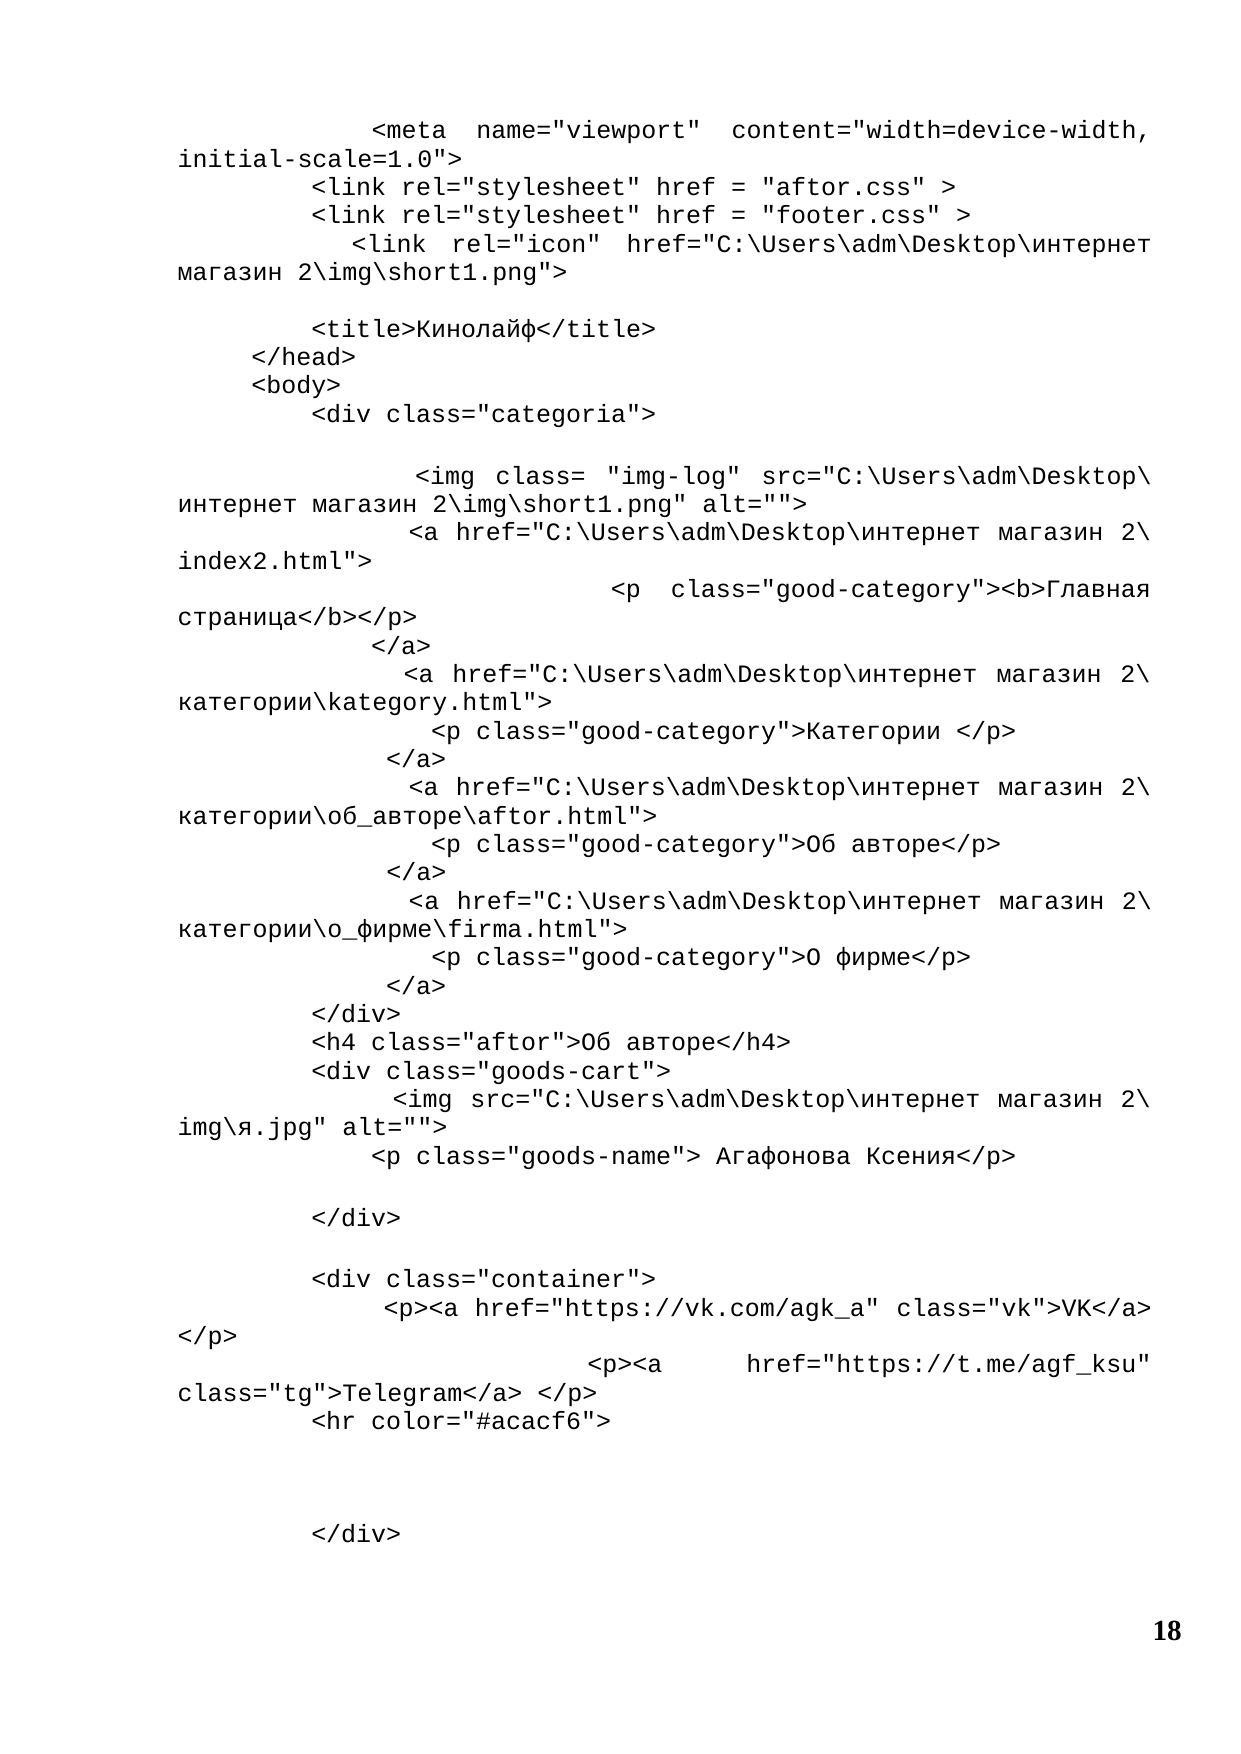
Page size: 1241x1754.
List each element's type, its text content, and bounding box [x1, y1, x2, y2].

text </div> [177, 1522, 1152, 1550]
text <div class="goods-cart"> [177, 1058, 1152, 1087]
text <a href="C:\Users\adm\Desktop\интернет магазин 2\категории\о_фирме\firma.html"> [177, 888, 1152, 945]
text <p class="good-category">Категории </p> [177, 718, 1152, 747]
text <link rel="stylesheet" href = "aftor.css" > [177, 175, 1152, 203]
text <p><a href="https://t.me/agf_ksu" class="tg">Telegram</a> </p> [177, 1352, 1152, 1409]
text <link rel="icon" href="C:\Users\adm\Desktop\интернет магазин 2\img\short1.png"> [177, 231, 1152, 288]
text <p class="good-category">О фирме</p> [177, 945, 1152, 973]
text </div> [177, 1205, 1152, 1233]
text <title>Кинолайф</title> [177, 316, 1152, 345]
text <p class="good-category">Об авторе</p> [177, 832, 1152, 860]
text <div class="container"> [177, 1267, 1152, 1295]
text <link rel="stylesheet" href = "footer.css" > [177, 203, 1152, 231]
text <p><a href="https://vk.com/agk_a" class="vk">VK</a> </p> [177, 1295, 1152, 1352]
text <img src="C:\Users\adm\Desktop\интернет магазин 2\img\я.jpg" alt=""> [177, 1087, 1152, 1143]
text <h4 class="aftor">Об авторе</h4> [177, 1030, 1152, 1058]
text <p class="good-category"><b>Главная страница</b></p> [177, 577, 1152, 633]
text </a> [177, 747, 1152, 775]
text <img class= "img-log" src="C:\Users\adm\Desktop\интернет магазин 2\img\short1.png" alt=""> [177, 463, 1152, 520]
text <meta name="viewport" content="width=device-width, initial-scale=1.0"> [177, 118, 1152, 175]
text <a href="C:\Users\adm\Desktop\интернет магазин 2\категории\kategory.html"> [177, 662, 1152, 718]
text </div> [177, 1002, 1152, 1030]
text <a href="C:\Users\adm\Desktop\интернет магазин 2\категории\об_авторе\aftor.html"> [177, 775, 1152, 832]
text </head> [177, 345, 1152, 373]
text <body> [177, 373, 1152, 401]
text </a> [177, 973, 1152, 1002]
text <p class="goods-name"> Агафонова Ксения</p> [177, 1143, 1152, 1172]
text <a href="C:\Users\adm\Desktop\интернет магазин 2\index2.html"> [177, 520, 1152, 577]
text <div class="categoria"> [177, 401, 1152, 430]
text </a> [177, 633, 1152, 662]
text </a> [177, 860, 1152, 888]
text <hr color="#acacf6"> [177, 1409, 1152, 1437]
